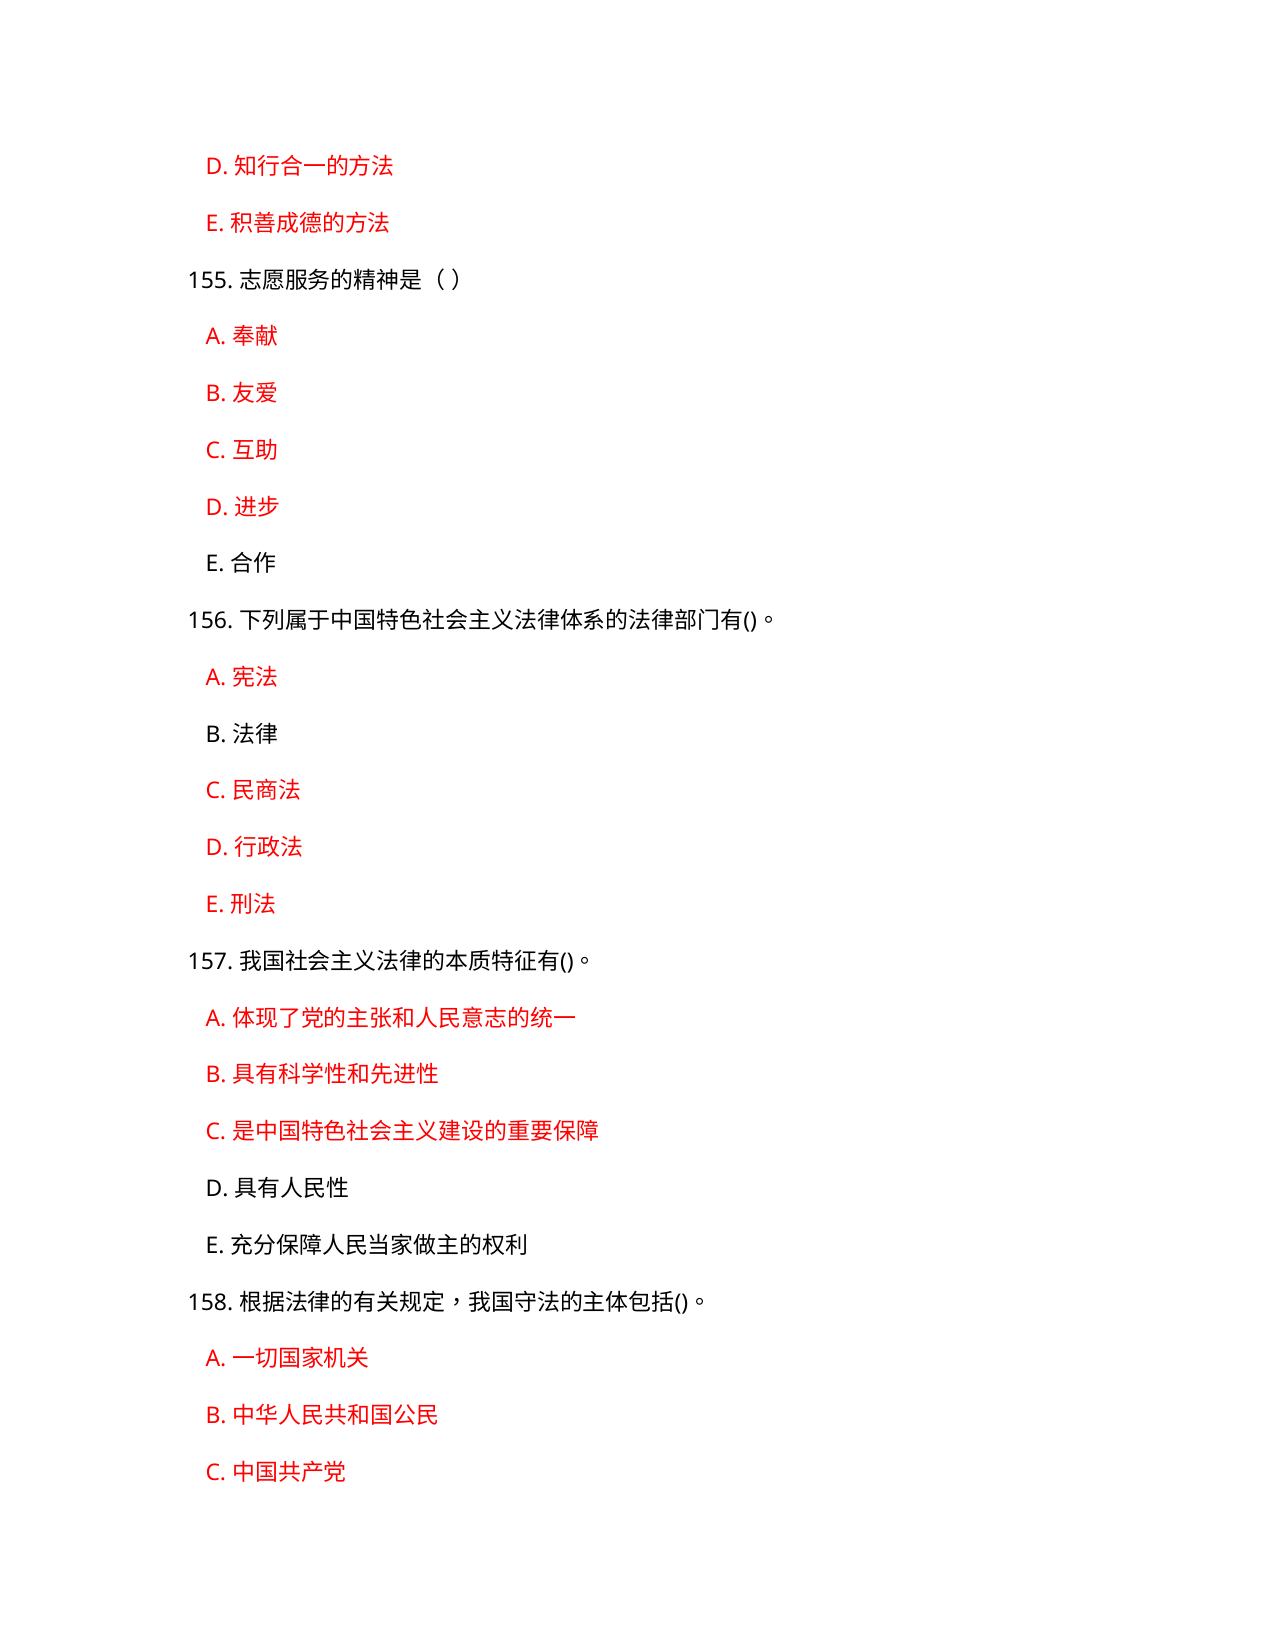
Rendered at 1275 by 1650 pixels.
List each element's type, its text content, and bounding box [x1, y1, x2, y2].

text C. 民商法 [187, 774, 1087, 806]
text C. 互助 [187, 434, 1087, 465]
text A. 一切国家机关 [187, 1342, 1087, 1373]
text 155. 志愿服务的精神是（ ） [187, 263, 1087, 295]
text E. 刑法 [187, 888, 1087, 919]
text E. 积善成德的方法 [187, 207, 1087, 238]
text A. 体现了党的主张和人民意志的统一 [187, 1002, 1087, 1033]
text D. 知行合一的方法 [187, 150, 1087, 181]
text 158. 根据法律的有关规定，我国守法的主体包括()。 [187, 1285, 1087, 1317]
text C. 是中国特色社会主义建设的重要保障 [187, 1115, 1087, 1146]
text 156. 下列属于中国特色社会主义法律体系的法律部门有()。 [187, 604, 1087, 635]
text 157. 我国社会主义法律的本质特征有()。 [187, 945, 1087, 976]
text A. 宪法 [187, 661, 1087, 692]
text D. 行政法 [187, 831, 1087, 862]
text E. 充分保障人民当家做主的权利 [187, 1229, 1087, 1260]
text E. 合作 [187, 547, 1087, 579]
text A. 奉献 [187, 320, 1087, 352]
text B. 中华人民共和国公民 [187, 1399, 1087, 1430]
text D. 进步 [187, 491, 1087, 522]
text B. 友爱 [187, 377, 1087, 408]
text B. 法律 [187, 718, 1087, 749]
text D. 具有人民性 [187, 1172, 1087, 1203]
text C. 中国共产党 [187, 1456, 1087, 1487]
text B. 具有科学性和先进性 [187, 1058, 1087, 1089]
